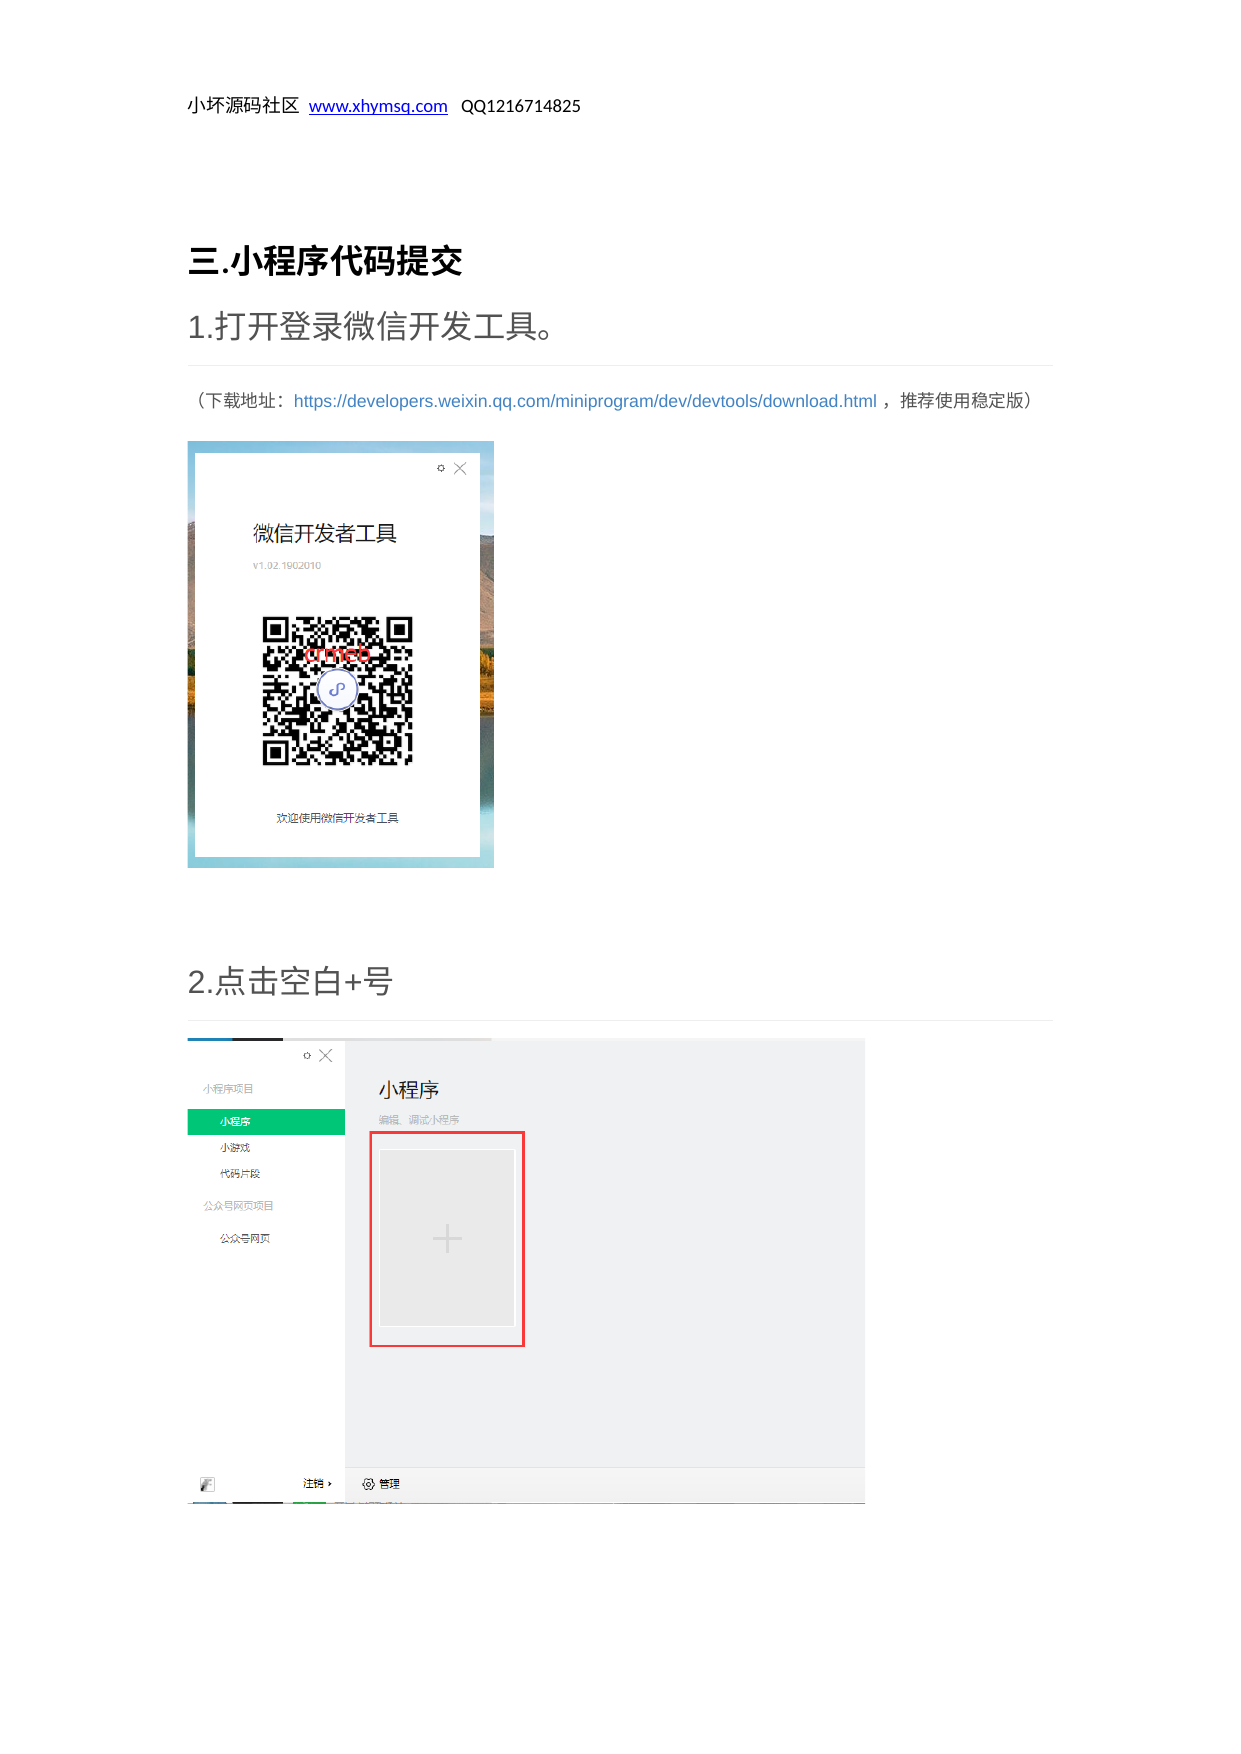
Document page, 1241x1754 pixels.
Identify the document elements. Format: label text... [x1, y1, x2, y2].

subtitle 1.打开登录微信开发工具。 [187, 292, 1053, 366]
text 三.小程序代码提交 [187, 227, 1053, 292]
text （下载地址：https://developers.weixin.qq.com/miniprogram/dev/devtools/download.html ，推荐使用稳定版） [187, 383, 1053, 416]
subtitle 2.点击空白+号 [187, 947, 1053, 1021]
picture [187, 1038, 866, 1504]
picture [187, 441, 494, 868]
